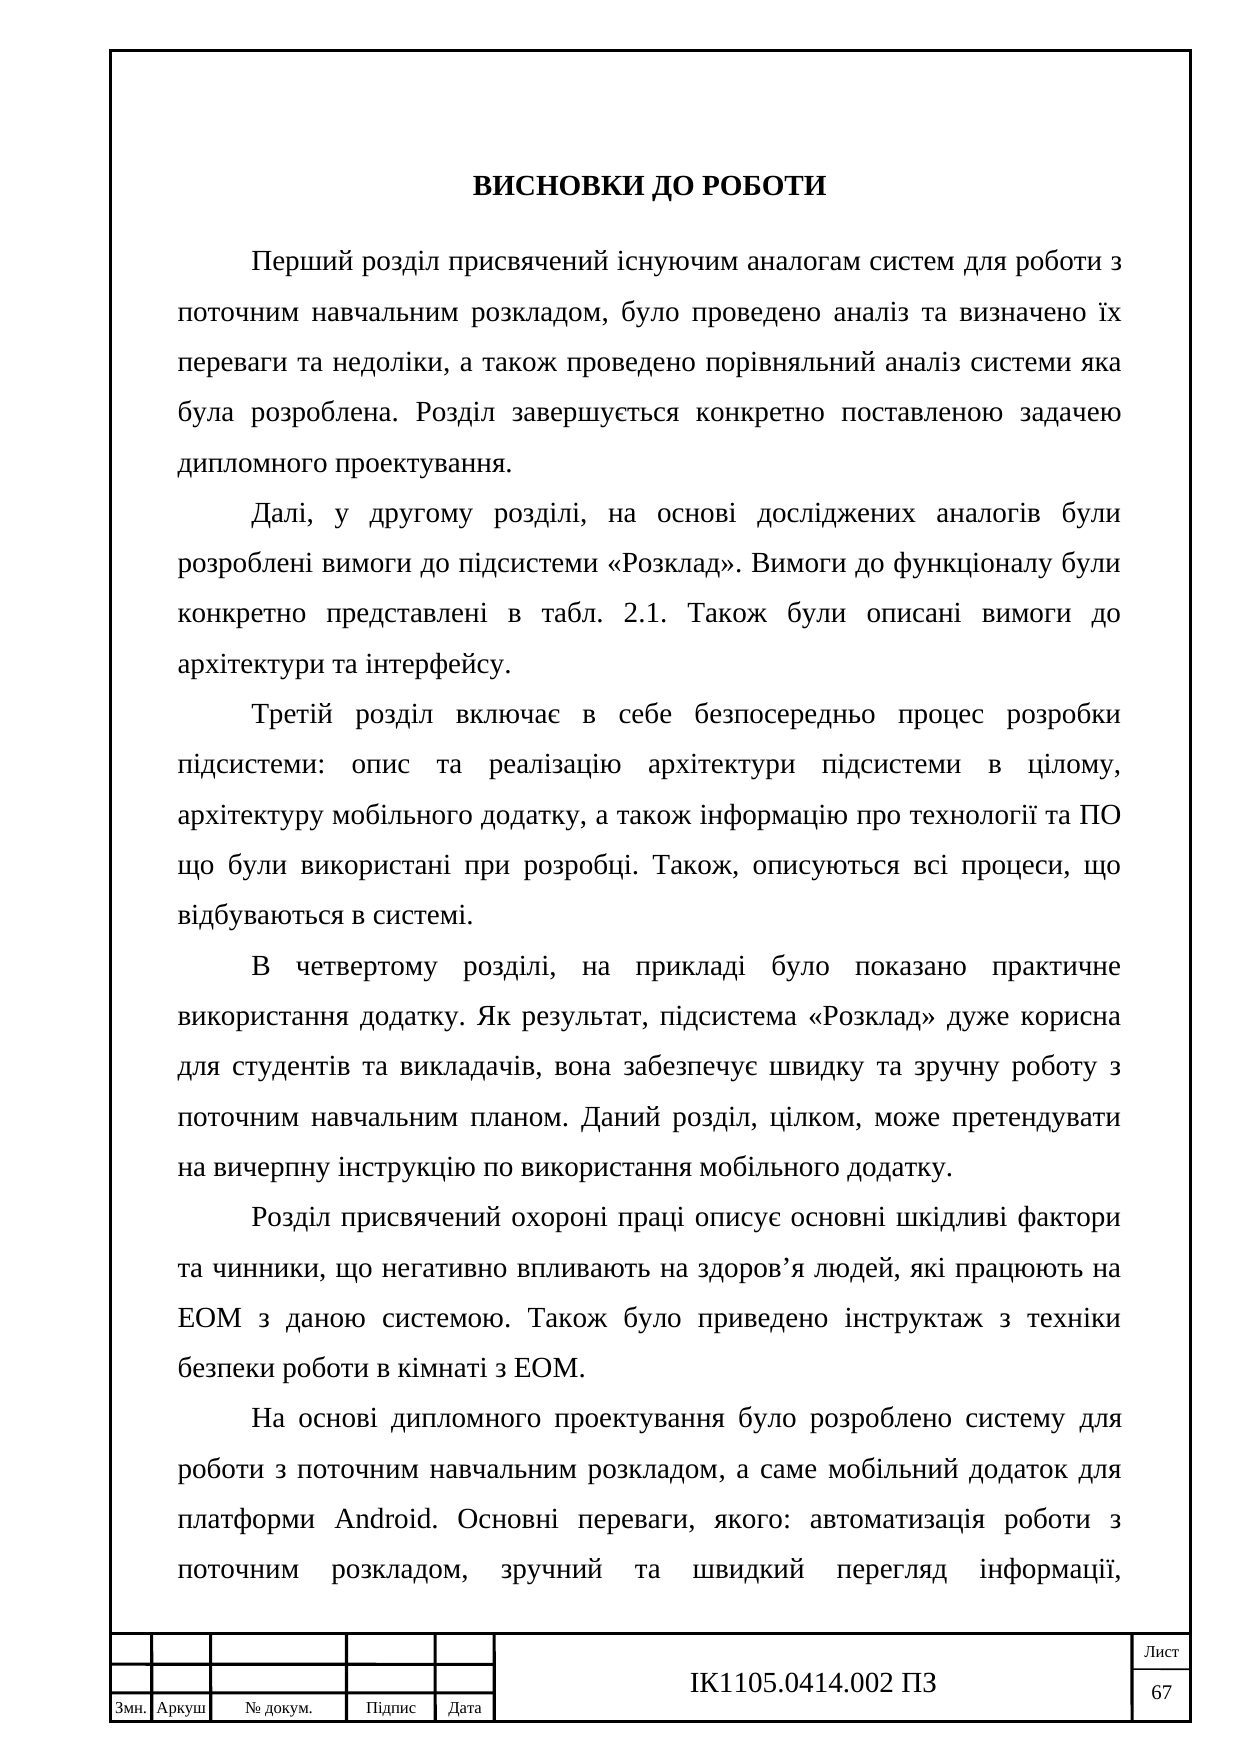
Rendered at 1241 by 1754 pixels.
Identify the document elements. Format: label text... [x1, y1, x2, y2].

text Перший розділ присвячений існуючим аналогам систем для роботи з поточним навчальним розкладом, було проведено аналіз та визначено їх переваги та недоліки, а також проведено порівняльний аналіз системи яка була розроблена. Розділ завершується конкретно поставленою задачею дипломного проектування. [177, 243, 1122, 478]
text Розділ присвячений охороні праці описує основні шкідливі фактори та чинники, що негативно впливають на здоров’я людей, які працюють на ЕОМ з даною системою. Також було приведено інструктаж з техніки безпеки роботи в кімнаті з ЕОМ. [177, 1199, 1122, 1384]
subtitle ВИСНОВКИ ДО РОБОТИ [177, 168, 1122, 202]
text Третій розділ включає в себе безпосередньо процес розробки підсистеми: опис та реалізацію архітектури підсистеми в цілому, архітектуру мобільного додатку, а також інформацію про технології та ПО що були використані при розробці. Також, описуються всі процеси, що відбуваються в системі. [177, 696, 1122, 931]
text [177, 1401, 1122, 1585]
text Далі, у другому розділі, на основі досліджених аналогів були розроблені вимоги до підсистеми «Розклад». Вимоги до функціоналу були конкретно представлені в табл. 2.1. Також були описані вимоги до архітектури та інтерфейсу. [177, 495, 1122, 679]
text В четвертому розділі, на прикладі було показано практичне використання додатку. Як результат, підсистема «Розклад» дуже корисна для студентів та викладачів, вона забезпечує швидку та зручну роботу з поточним навчальним планом. Даний розділ, цілком, може претендувати на вичерпну інструкцію по використання мобільного додатку. [177, 948, 1122, 1183]
